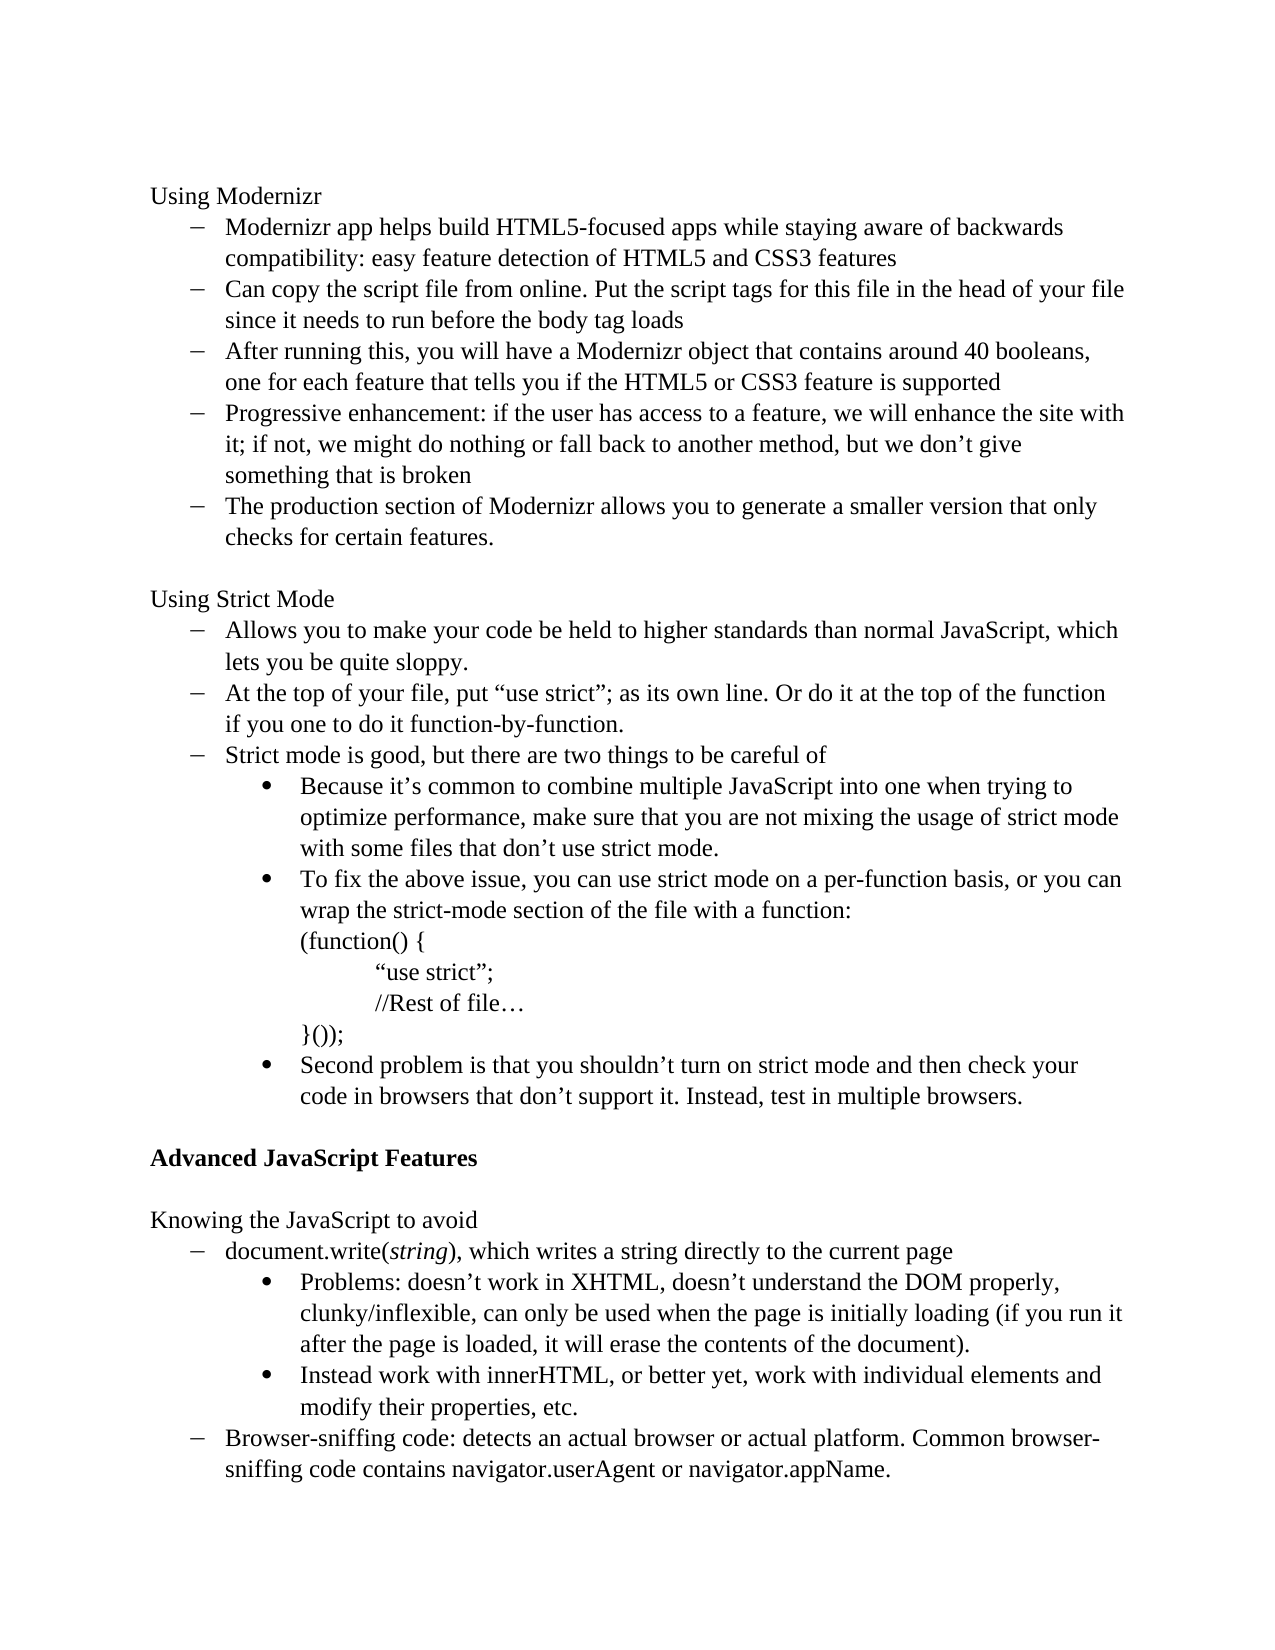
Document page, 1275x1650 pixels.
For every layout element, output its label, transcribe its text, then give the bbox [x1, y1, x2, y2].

list }()); [300, 1019, 1125, 1048]
list Because it’s common to combine multiple JavaScript into one when trying to optimize performance, make sure that you are not mixing the usage of strict mode with some files that don’t use strict mode. [262, 771, 1125, 862]
list Strict mode is good, but there are two things to be careful of [187, 740, 1125, 768]
list Allows you to make your code be held to higher standards than normal JavaScript, which lets you be quite sloppy. [187, 616, 1125, 675]
list Can copy the script file from online. Put the script tags for this file in the head of your file since it needs to run before the body tag loads [187, 274, 1125, 334]
text Knowing the JavaScript to avoid [150, 1205, 1125, 1234]
list At the top of your file, put “use strict”; as its own line. Or do it at the top of the function if you one to do it function-by-function. [187, 678, 1125, 737]
list Second problem is that you shouldn’t turn on strict mode and then check your code in browsers that don’t support it. Instead, test in multiple browsers. [262, 1050, 1125, 1110]
list Problems: doesn’t work in XHTML, doesn’t understand the DOM properly, clunky/inflexible, can only be used when the page is initially loading (if you run it after the page is loaded, it will erase the contents of the document). [262, 1267, 1125, 1358]
list (function() { [300, 926, 1125, 955]
list Modernizr app helps build HTML5-focused apps while staying aware of backwards compatibility: easy feature detection of HTML5 and CSS3 features [187, 212, 1125, 272]
list document.write(string), which writes a string directly to the current page [187, 1236, 1125, 1265]
list After running this, you will have a Modernizr object that contains around 40 booleans, one for each feature that tells you if the HTML5 or CSS3 feature is supported [187, 336, 1125, 396]
text Using Modernizr [150, 181, 1125, 210]
list Instead work with innerHTML, or better yet, work with individual elements and modify their properties, etc. [262, 1361, 1125, 1420]
list //Rest of file… [300, 988, 1125, 1017]
text Advanced JavaScript Features [150, 1143, 1125, 1172]
list Progressive enhancement: if the user has access to a feature, we will enhance the site with it; if not, we might do nothing or fall back to another method, but we don’t give something that is broken [187, 398, 1125, 489]
list Browser-sniffing code: detects an actual browser or actual platform. Common browser-sniffing code contains navigator.userAgent or navigator.appName. [187, 1423, 1125, 1482]
text Using Strict Mode [150, 584, 1125, 613]
list To fix the above issue, you can use strict mode on a per-function basis, or you can wrap the strict-mode section of the file with a function: [262, 864, 1125, 924]
list The production section of Modernizr allows you to generate a smaller version that only checks for certain features. [187, 491, 1125, 551]
list “use strict”; [300, 957, 1125, 986]
